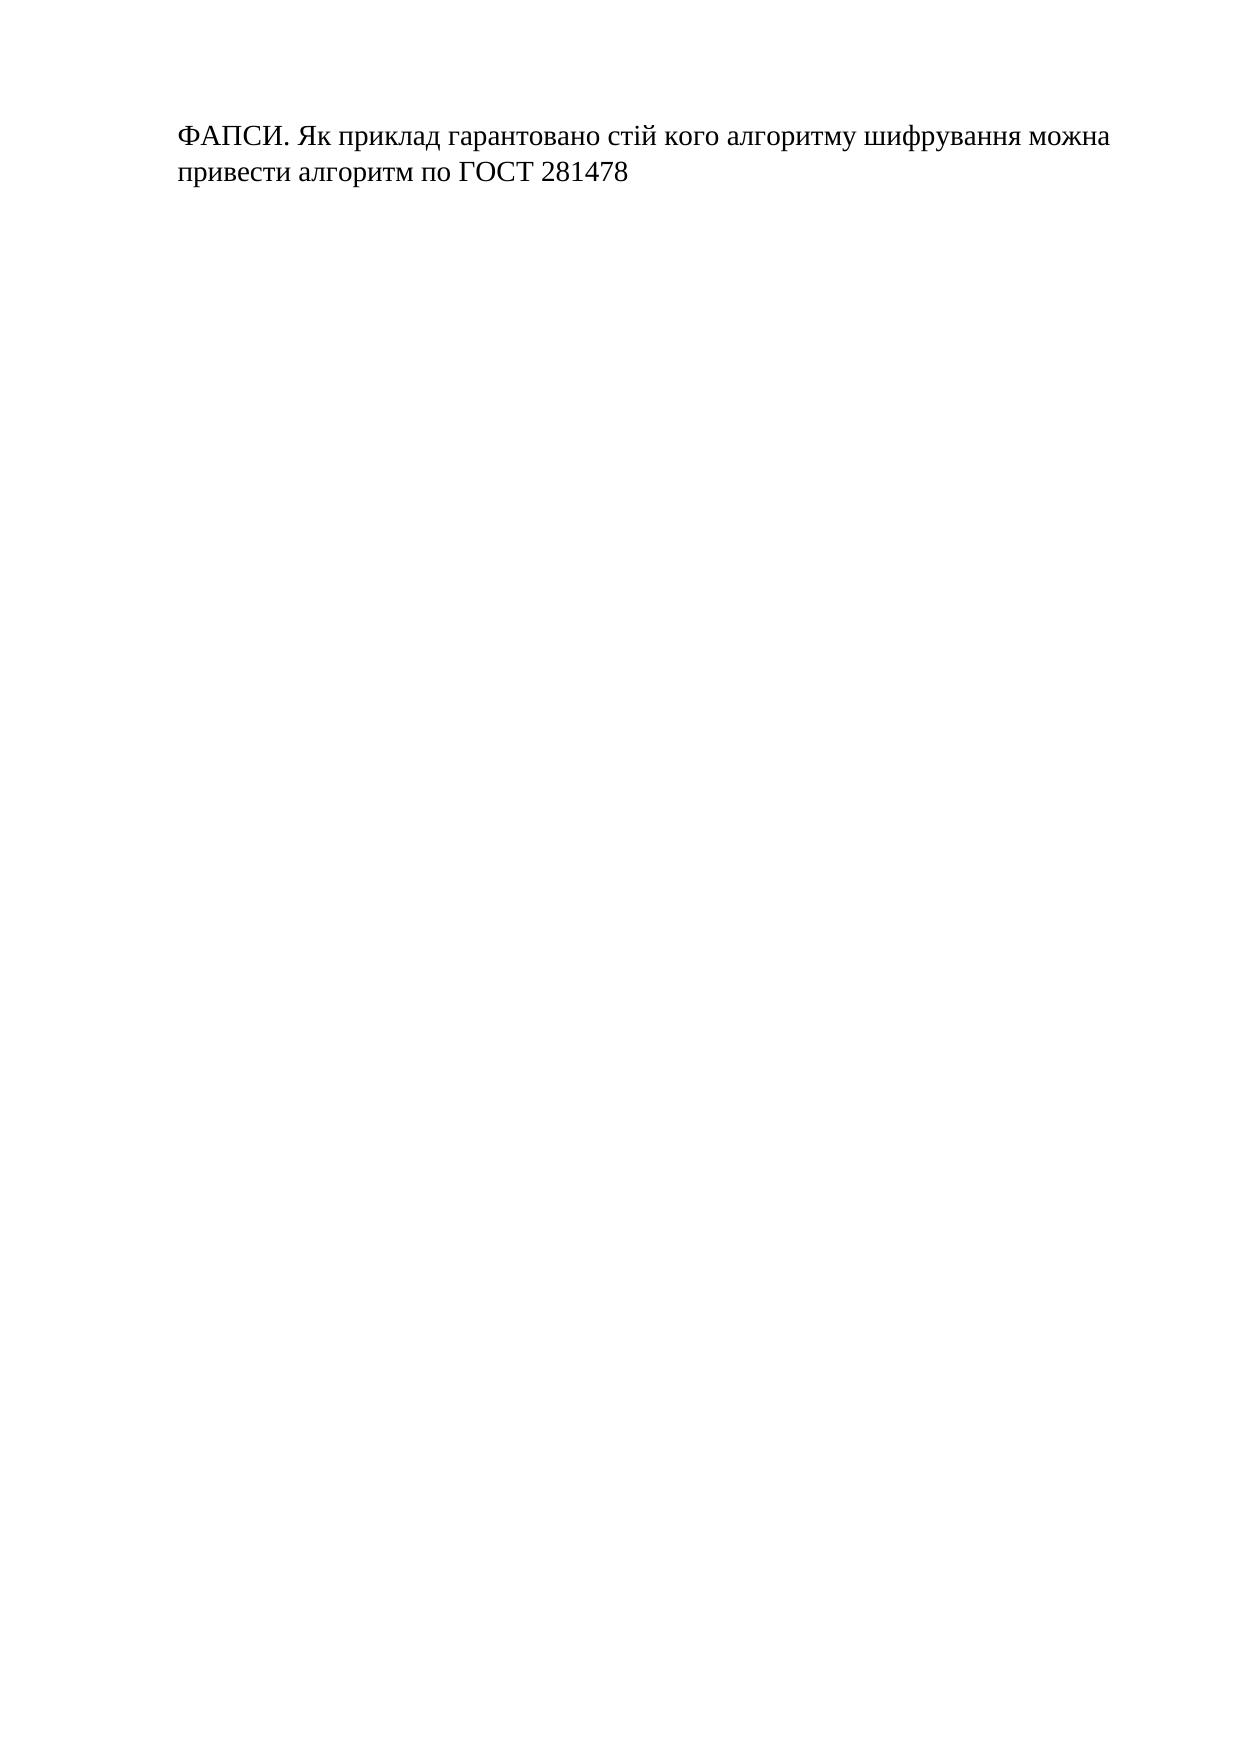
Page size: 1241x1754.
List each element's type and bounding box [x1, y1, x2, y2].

text [177, 118, 1152, 188]
